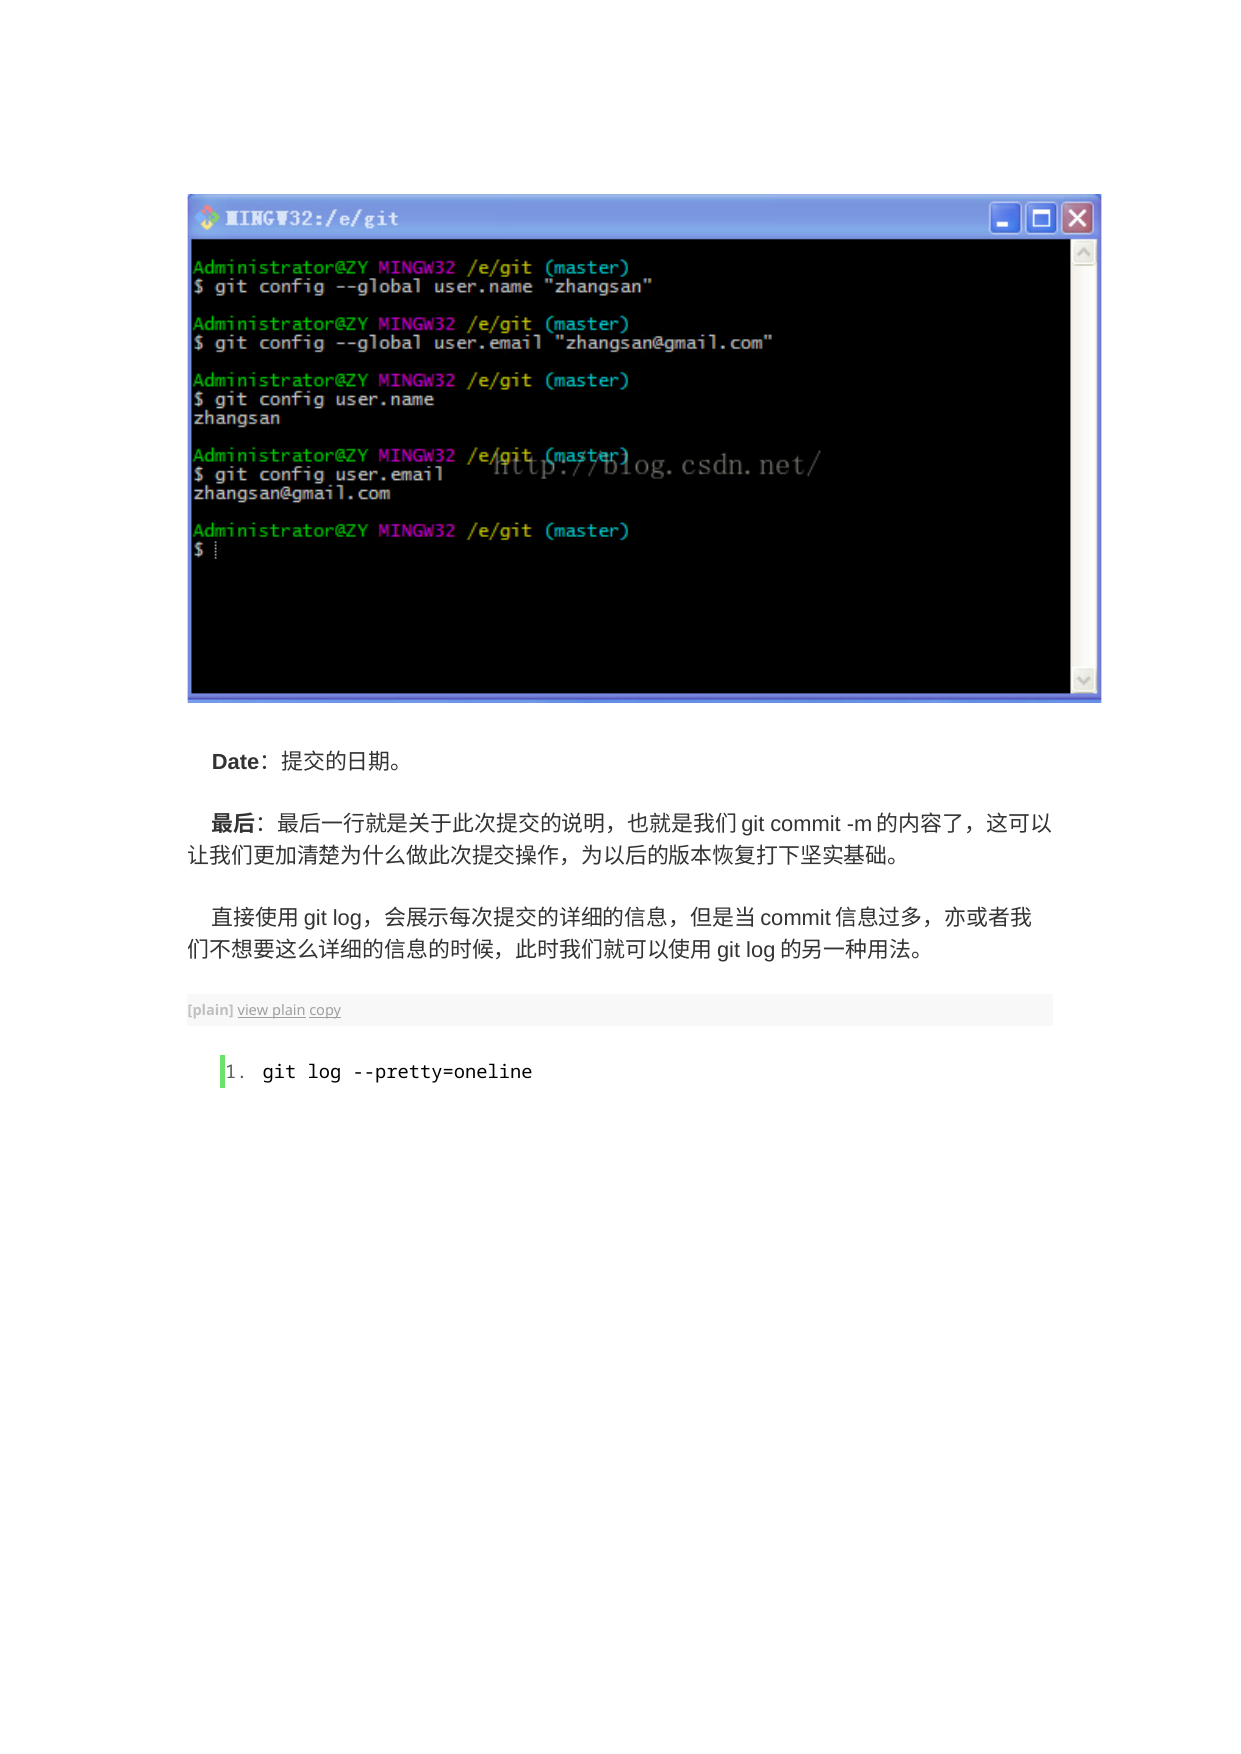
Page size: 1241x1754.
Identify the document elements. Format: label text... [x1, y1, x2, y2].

picture [187, 194, 1102, 703]
text Date：提交的日期。 [187, 744, 1053, 776]
text 最后：最后一行就是关于此次提交的说明，也就是我们git commit -m的内容了，这可以让我们更加清楚为什么做此次提交操作，为以后的版本恢复打下坚实基础。 [187, 805, 1053, 870]
list git log --pretty=oneline [225, 1055, 1053, 1088]
text 直接使用git log，会展示每次提交的详细的信息，但是当commit信息过多，亦或者我们不想要这么详细的信息的时候，此时我们就可以使用git log的另一种用法。 [187, 899, 1053, 964]
text [plain] view plain copy [187, 994, 1053, 1026]
